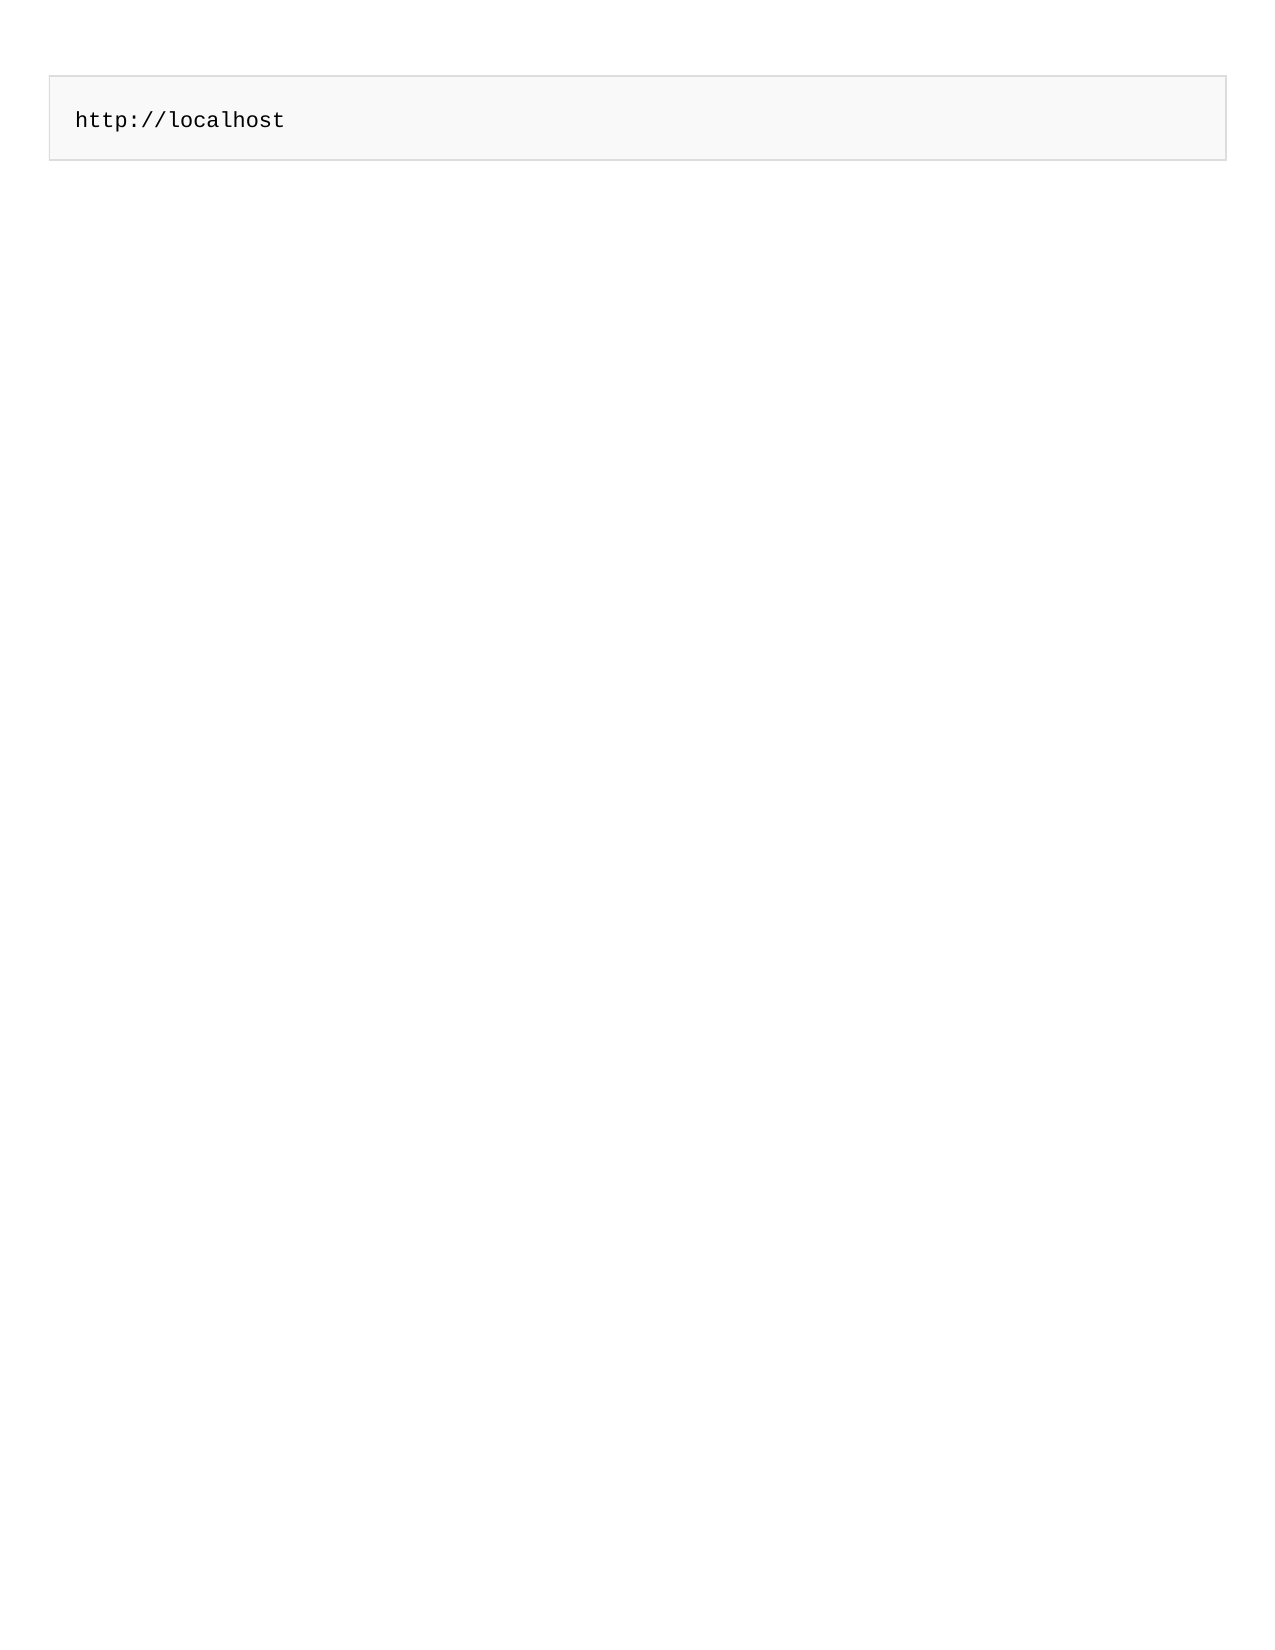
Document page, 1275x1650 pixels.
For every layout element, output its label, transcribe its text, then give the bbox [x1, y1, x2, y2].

text http://localhost [50, 77, 1225, 159]
